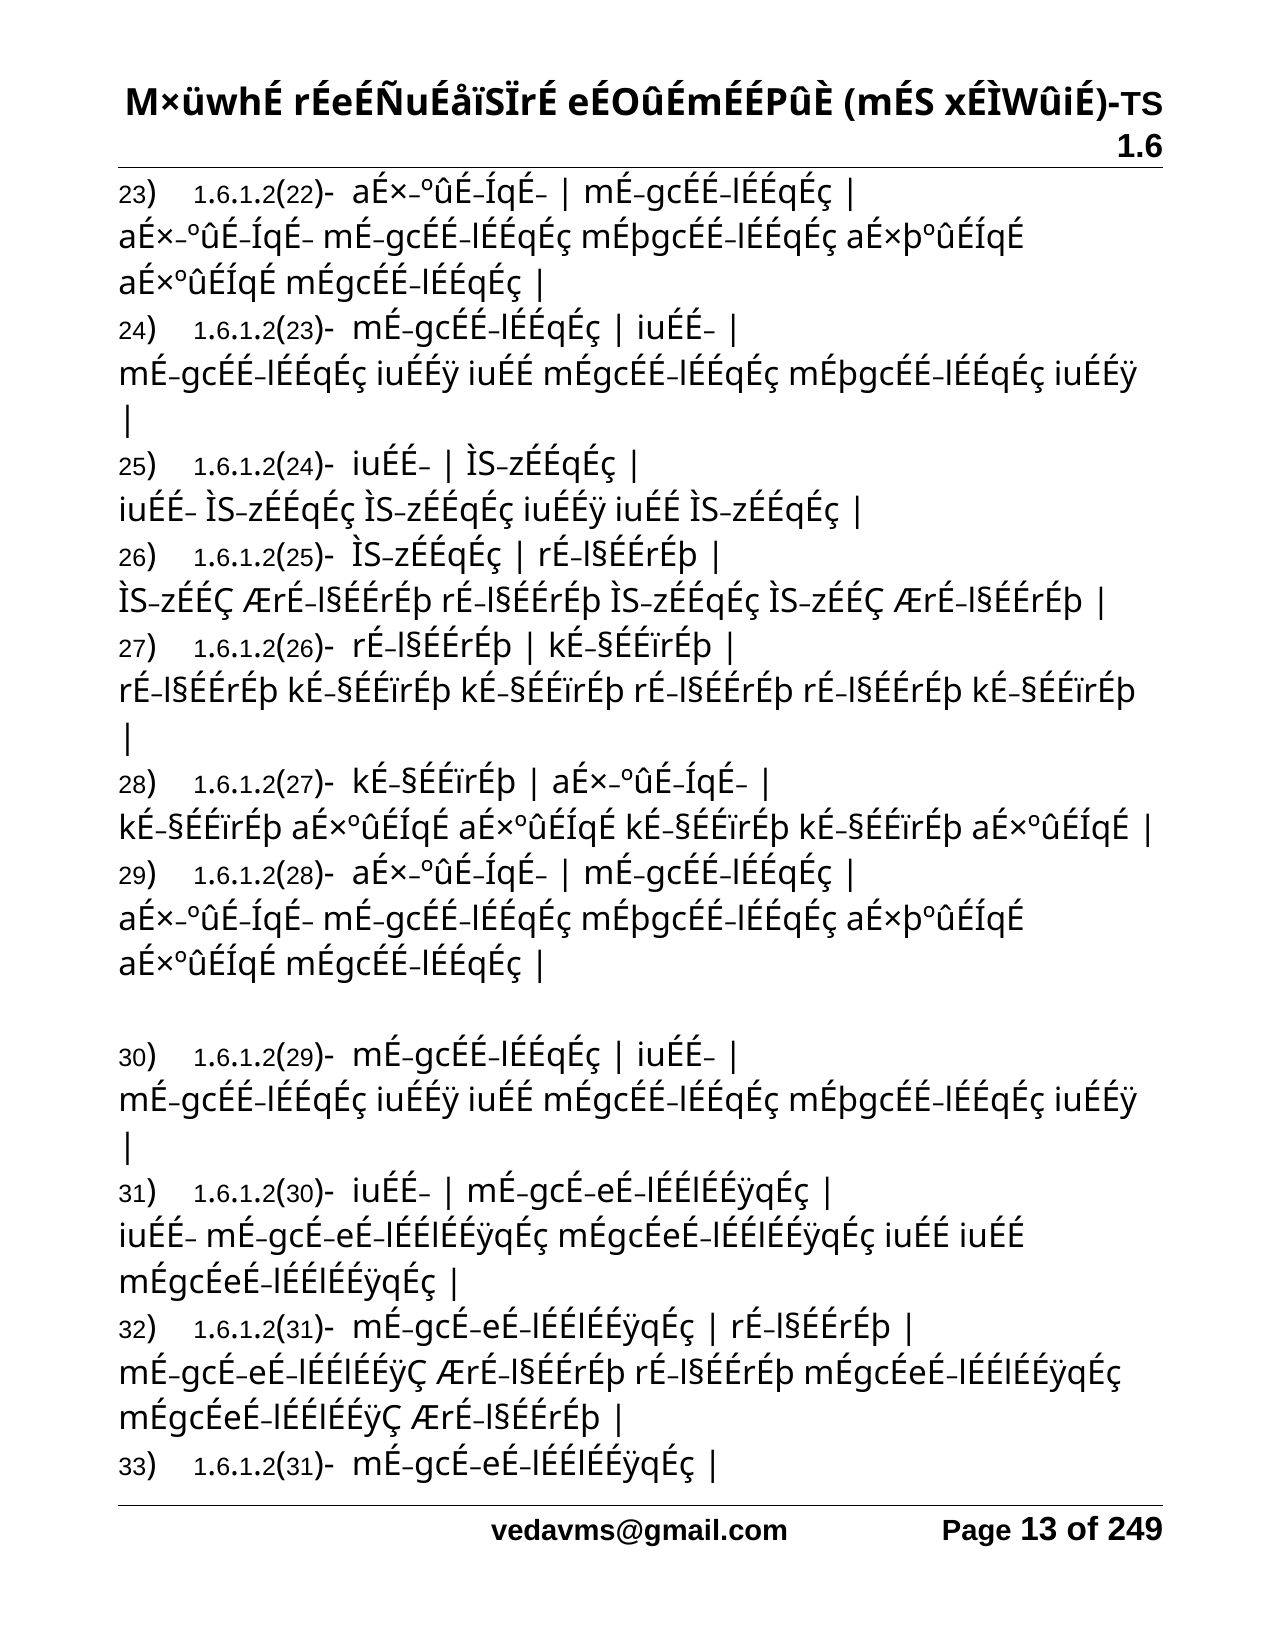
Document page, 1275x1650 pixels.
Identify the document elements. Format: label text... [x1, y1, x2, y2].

text 31) 1.6.1.2(30)- iuÉÉ– | mÉ–gcÉ–eÉ–lÉÉlÉÉÿqÉç | [118, 1167, 1163, 1212]
text kÉ–§ÉÉïrÉþ aÉ×ºûÉÍqÉ aÉ×ºûÉÍqÉ kÉ–§ÉÉïrÉþ kÉ–§ÉÉïrÉþ aÉ×ºûÉÍqÉ | [118, 803, 1163, 849]
text iuÉÉ– ÌS–zÉÉqÉç ÌS–zÉÉqÉç iuÉÉÿ iuÉÉ ÌS–zÉÉqÉç | [118, 486, 1163, 531]
text 24) 1.6.1.2(23)- mÉ–gcÉÉ–lÉÉqÉç | iuÉÉ– | [118, 304, 1163, 349]
text 29) 1.6.1.2(28)- aÉ×–ºûÉ–ÍqÉ– | mÉ–gcÉÉ–lÉÉqÉç | [118, 849, 1163, 894]
text 33) 1.6.1.2(31)- mÉ–gcÉ–eÉ–lÉÉlÉÉÿqÉç | [118, 1439, 1163, 1485]
text 28) 1.6.1.2(27)- kÉ–§ÉÉïrÉþ | aÉ×–ºûÉ–ÍqÉ– | [118, 758, 1163, 803]
text aÉ×–ºûÉ–ÍqÉ– mÉ–gcÉÉ–lÉÉqÉç mÉþgcÉÉ–lÉÉqÉç aÉ×þºûÉÍqÉ aÉ×ºûÉÍqÉ mÉgcÉÉ–lÉÉqÉç | [118, 213, 1163, 304]
text mÉ–gcÉ–eÉ–lÉÉlÉÉÿÇ ÆrÉ–l§ÉÉrÉþ rÉ–l§ÉÉrÉþ mÉgcÉeÉ–lÉÉlÉÉÿqÉç mÉgcÉeÉ–lÉÉlÉÉÿÇ ÆrÉ–l§ÉÉrÉþ | [118, 1348, 1163, 1439]
text 32) 1.6.1.2(31)- mÉ–gcÉ–eÉ–lÉÉlÉÉÿqÉç | rÉ–l§ÉÉrÉþ | [118, 1303, 1163, 1348]
text ÌS–zÉÉÇ ÆrÉ–l§ÉÉrÉþ rÉ–l§ÉÉrÉþ ÌS–zÉÉqÉç ÌS–zÉÉÇ ÆrÉ–l§ÉÉrÉþ | [118, 576, 1163, 622]
text mÉ–gcÉÉ–lÉÉqÉç iuÉÉÿ iuÉÉ mÉgcÉÉ–lÉÉqÉç mÉþgcÉÉ–lÉÉqÉç iuÉÉÿ | [118, 349, 1163, 440]
text 30) 1.6.1.2(29)- mÉ–gcÉÉ–lÉÉqÉç | iuÉÉ– | [118, 1031, 1163, 1076]
text 25) 1.6.1.2(24)- iuÉÉ– | ÌS–zÉÉqÉç | [118, 440, 1163, 486]
text mÉ–gcÉÉ–lÉÉqÉç iuÉÉÿ iuÉÉ mÉgcÉÉ–lÉÉqÉç mÉþgcÉÉ–lÉÉqÉç iuÉÉÿ | [118, 1076, 1163, 1167]
text 23) 1.6.1.2(22)- aÉ×–ºûÉ–ÍqÉ– | mÉ–gcÉÉ–lÉÉqÉç | [118, 168, 1163, 213]
text 27) 1.6.1.2(26)- rÉ–l§ÉÉrÉþ | kÉ–§ÉÉïrÉþ | [118, 622, 1163, 667]
text iuÉÉ– mÉ–gcÉ–eÉ–lÉÉlÉÉÿqÉç mÉgcÉeÉ–lÉÉlÉÉÿqÉç iuÉÉ iuÉÉ mÉgcÉeÉ–lÉÉlÉÉÿqÉç | [118, 1212, 1163, 1303]
text 26) 1.6.1.2(25)- ÌS–zÉÉqÉç | rÉ–l§ÉÉrÉþ | [118, 531, 1163, 576]
text rÉ–l§ÉÉrÉþ kÉ–§ÉÉïrÉþ kÉ–§ÉÉïrÉþ rÉ–l§ÉÉrÉþ rÉ–l§ÉÉrÉþ kÉ–§ÉÉïrÉþ | [118, 667, 1163, 758]
text aÉ×–ºûÉ–ÍqÉ– mÉ–gcÉÉ–lÉÉqÉç mÉþgcÉÉ–lÉÉqÉç aÉ×þºûÉÍqÉ aÉ×ºûÉÍqÉ mÉgcÉÉ–lÉÉqÉç | [118, 894, 1163, 985]
